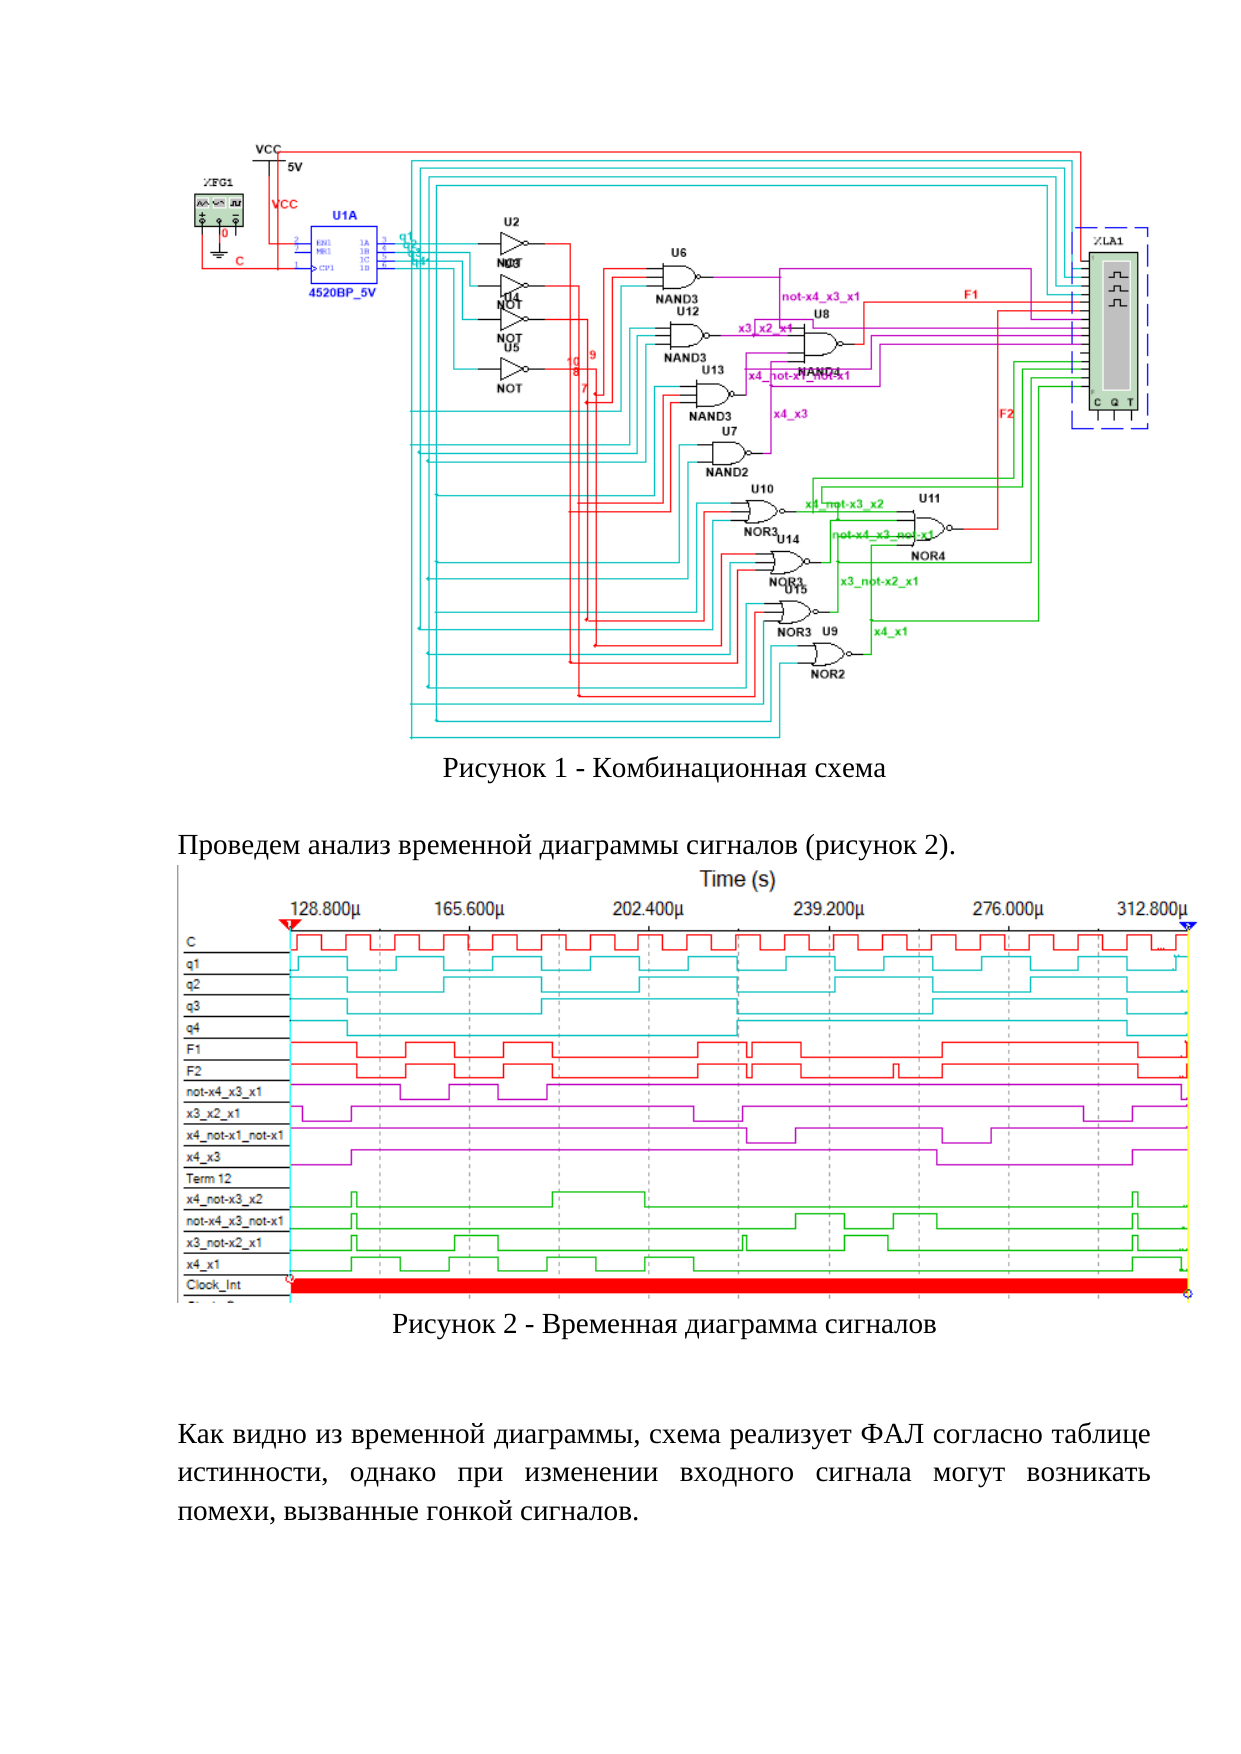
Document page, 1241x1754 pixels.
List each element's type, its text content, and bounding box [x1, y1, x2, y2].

picture [177, 118, 1162, 747]
text Рисунок 2 - Временная диаграмма сигналов [177, 1306, 1152, 1339]
text Рисунок 1 - Комбинационная схема [177, 750, 1152, 783]
picture [177, 865, 1208, 1303]
text Как видно из временной диаграммы, схема реализует ФАЛ согласно таблице истинности, однако при изменении входного сигнала могут возникать помехи, вызванные гонкой сигналов. [177, 1416, 1152, 1527]
text Проведем анализ временной диаграммы сигналов (рисунок 2). [177, 827, 1152, 860]
